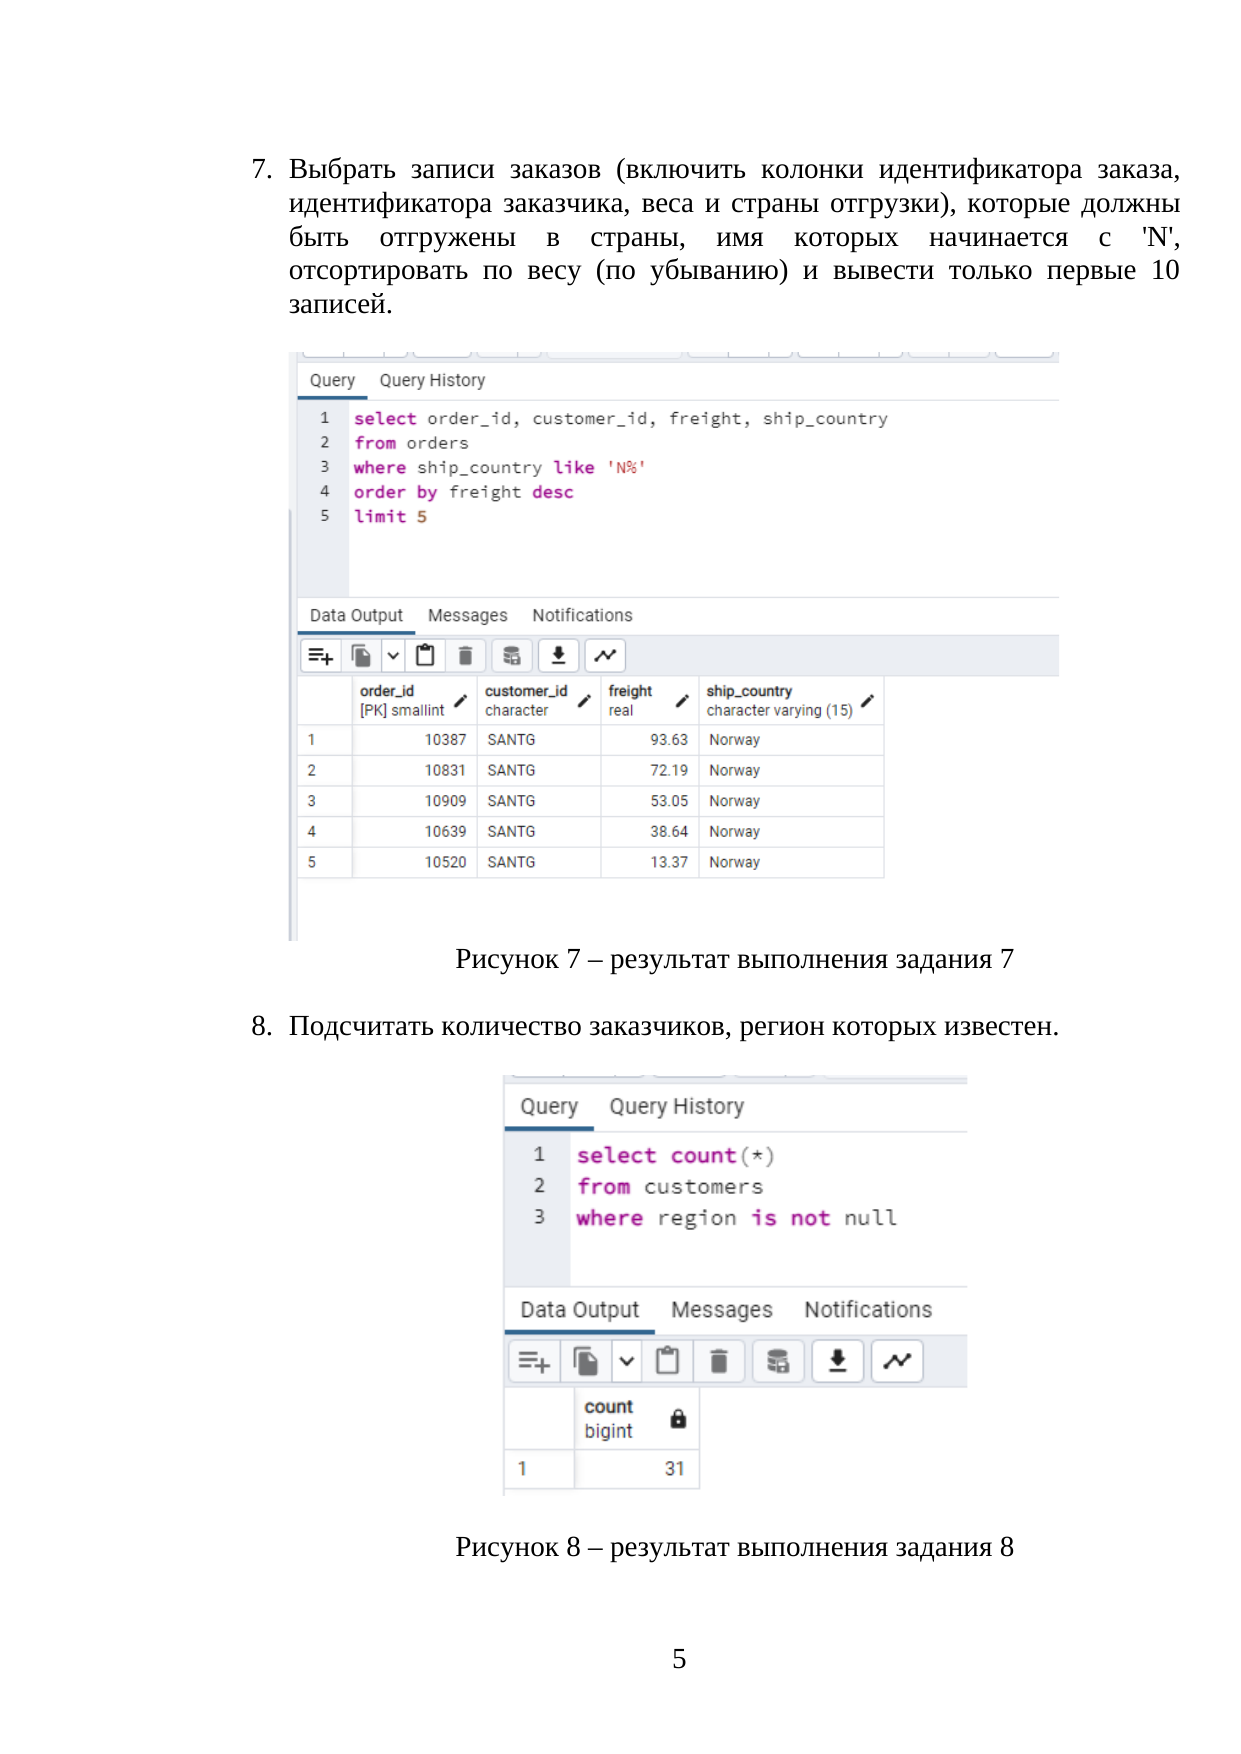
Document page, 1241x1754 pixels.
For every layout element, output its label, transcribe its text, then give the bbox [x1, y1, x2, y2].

picture [288, 352, 1060, 941]
list Рисунок 7 – результат выполнения задания 7 [288, 941, 1181, 974]
list Подсчитать количество заказчиков, регион которых известен. [251, 1008, 1181, 1042]
picture [502, 1075, 968, 1496]
list Рисунок 8 – результат выполнения задания 8 [288, 1529, 1181, 1563]
list Выбрать записи заказов (включить колонки идентификатора заказа, идентификатора заказчика, веса и страны отгрузки), которые должны быть отгружены в страны, имя которых начинается с 'N', отсортировать по весу (по убыванию) и вывести только первые 10 записей. [251, 152, 1181, 319]
